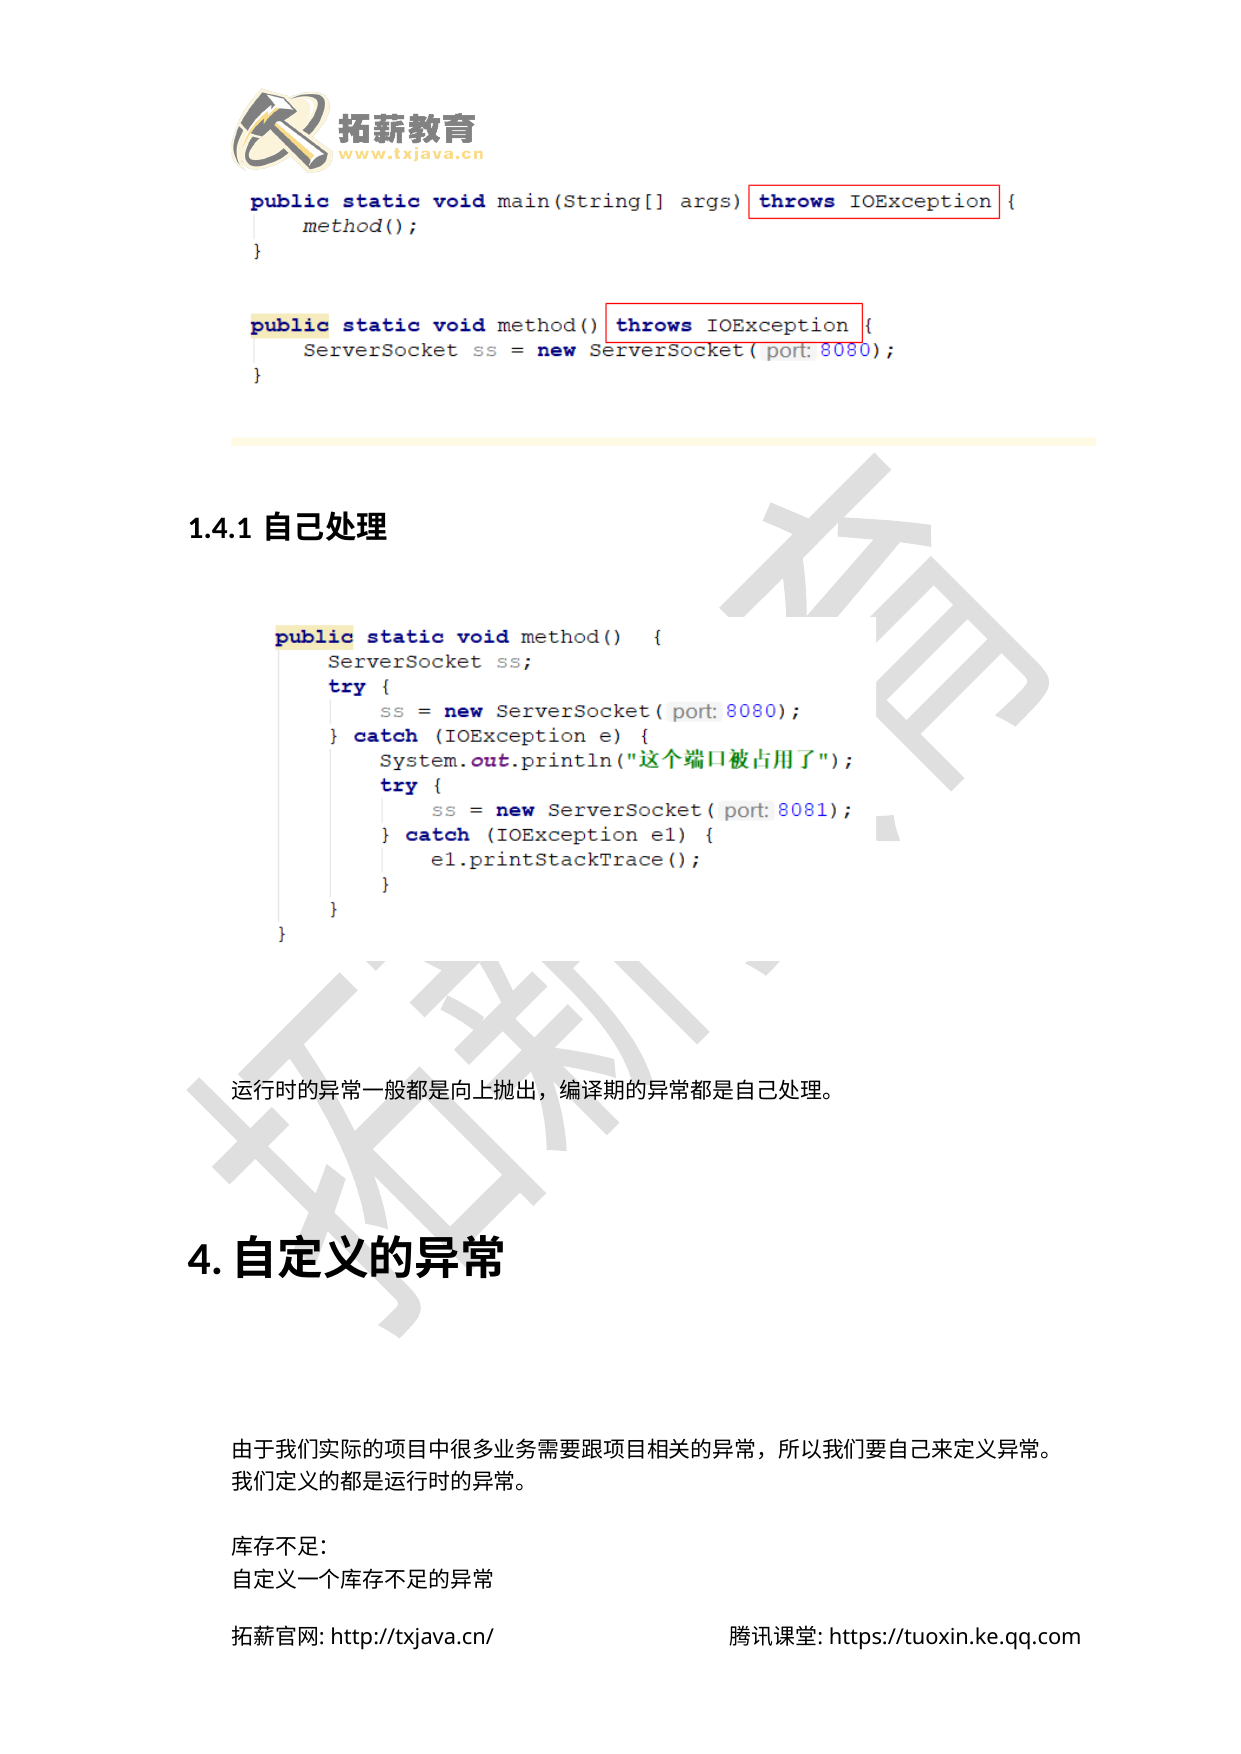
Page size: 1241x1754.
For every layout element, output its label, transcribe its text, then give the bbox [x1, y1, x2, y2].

text 由于我们实际的项目中很多业务需要跟项目相关的异常，所以我们要自己来定义异常。 [187, 1431, 1053, 1464]
text 自定义一个库存不足的异常 [187, 1561, 1053, 1594]
picture [231, 88, 1097, 446]
picture [231, 617, 877, 961]
text 运行时的异常一般都是向上抛出，编译期的异常都是自己处理。 [187, 1073, 1053, 1105]
subtitle 自定义的异常 [187, 1206, 1053, 1303]
subtitle 自己处理 [187, 493, 1053, 558]
text 库存不足： [187, 1529, 1053, 1561]
text 我们定义的都是运行时的异常。 [187, 1464, 1053, 1496]
